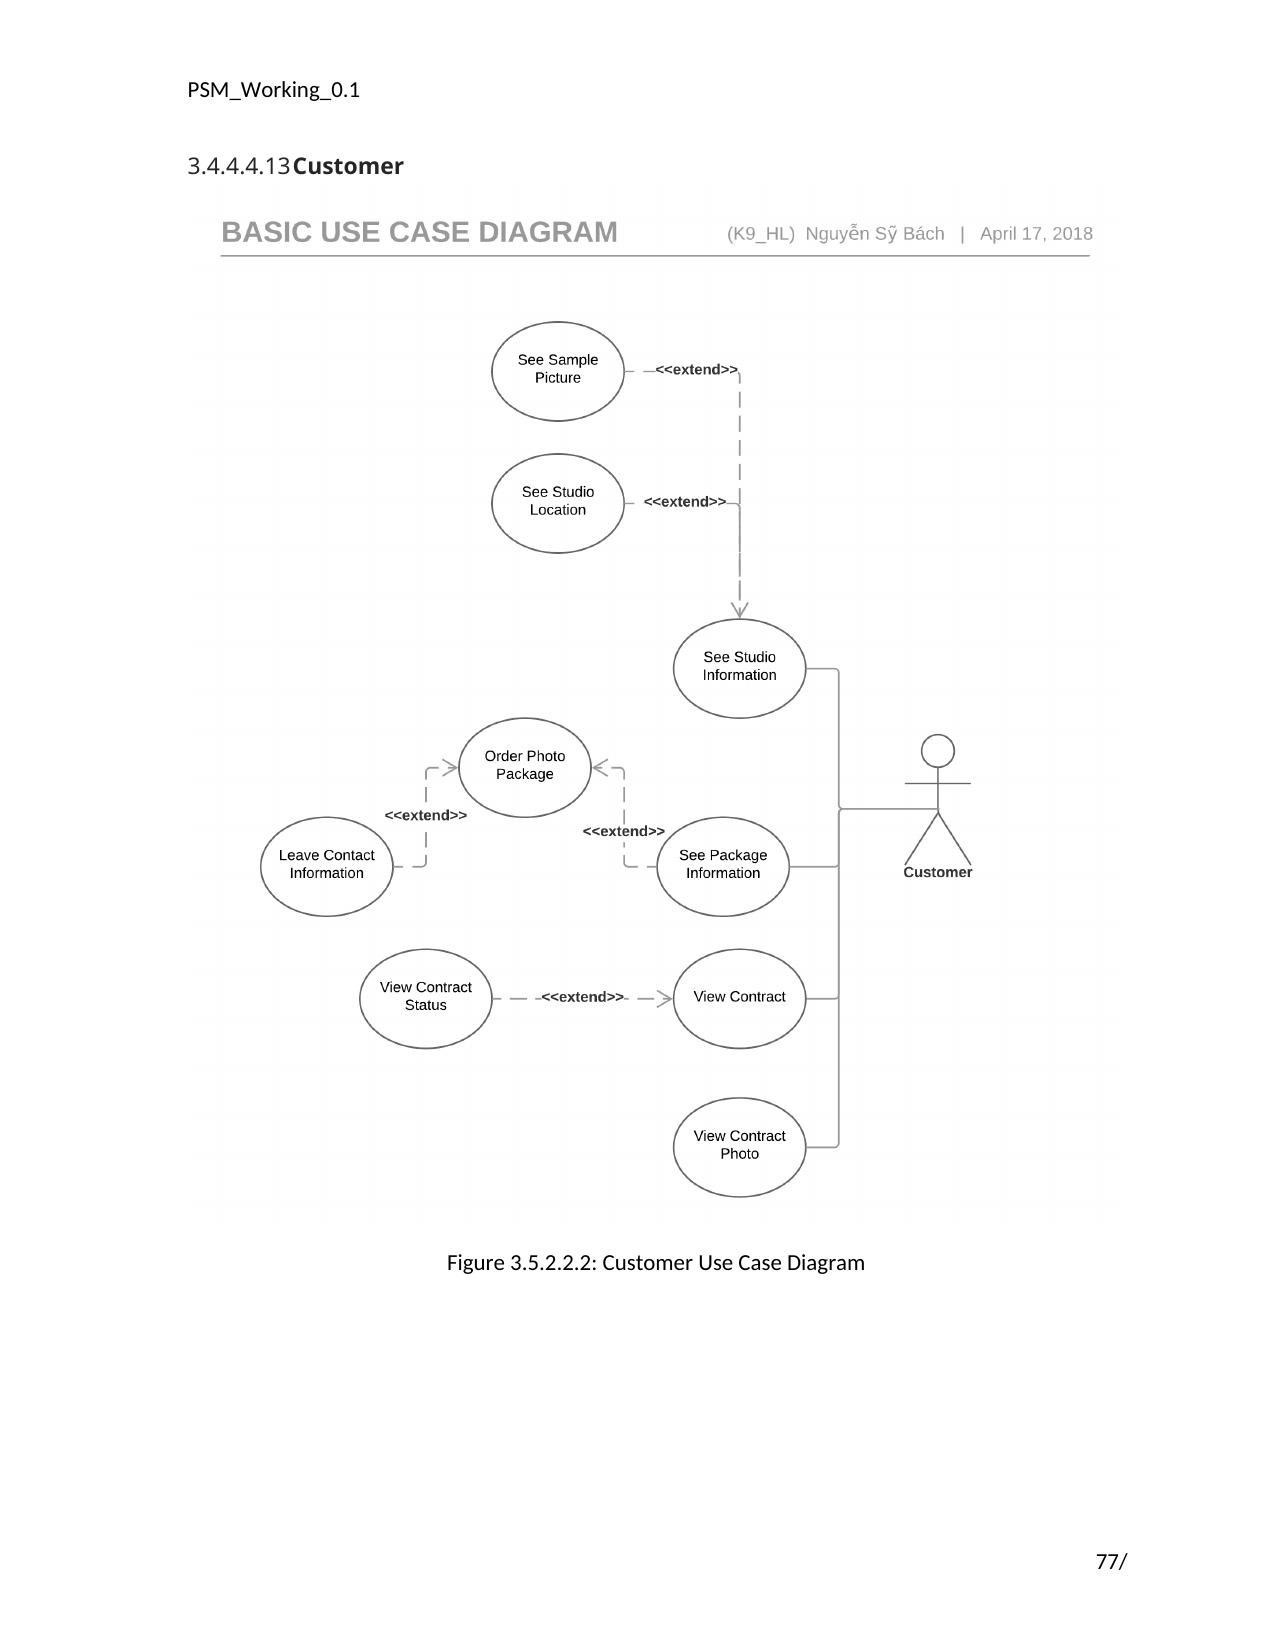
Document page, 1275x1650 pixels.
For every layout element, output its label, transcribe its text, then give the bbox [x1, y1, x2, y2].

subtitle Customer [187, 150, 1125, 181]
text Figure 3.5.2.2.2: Customer Use Case Diagram [187, 1248, 1125, 1277]
picture [187, 183, 1126, 1230]
